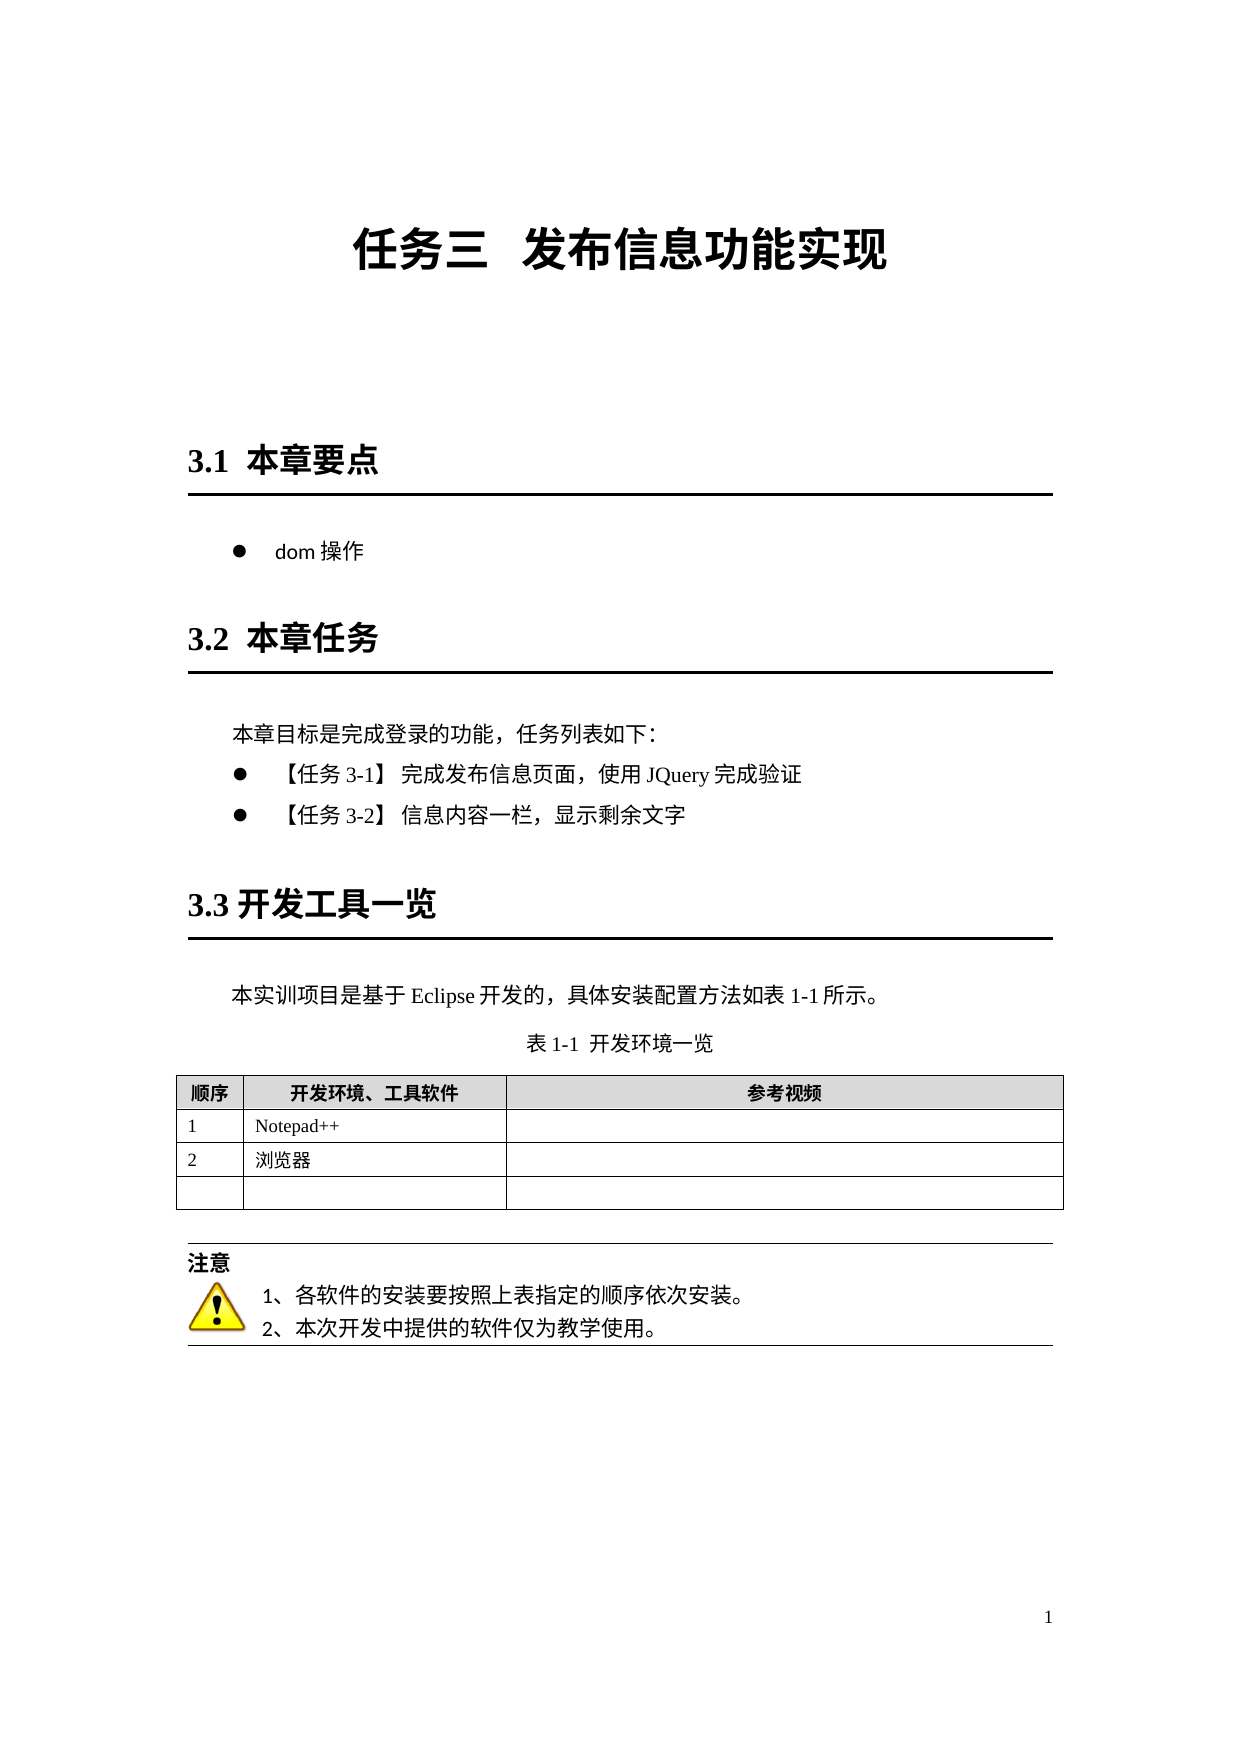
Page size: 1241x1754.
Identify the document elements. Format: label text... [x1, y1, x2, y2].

table_cell [507, 1177, 1063, 1209]
text 表1-1 开发环境一览 [187, 1026, 1053, 1059]
subtitle 3.3 开发工具一览 [187, 870, 1053, 940]
table_cell 1 [177, 1110, 243, 1142]
table_header 顺序 [177, 1076, 243, 1108]
text 注意 1、各软件的安装要按照上表指定的顺序依次安装。 2、本次开发中提供的软件仅为教学使用。 [187, 1244, 1053, 1345]
list 【任务3-1】 完成发布信息页面，使用JQuery完成验证 [232, 749, 1053, 791]
table_header 开发环境、工具软件 [244, 1076, 506, 1108]
table_cell Notepad++ [244, 1110, 506, 1142]
table_cell [177, 1177, 243, 1209]
text 本实训项目是基于Eclipse开发的，具体安装配置方法如表1-1所示。 [187, 977, 1053, 1010]
table_cell [507, 1110, 1063, 1142]
subtitle 3.2 本章任务 [187, 604, 1053, 674]
text 本章目标是完成登录的功能，任务列表如下： [187, 711, 1053, 749]
subtitle 3.1 本章要点 [187, 426, 1053, 496]
list dom操作 [231, 534, 1053, 566]
subtitle 任务三 发布信息功能实现 [187, 197, 1053, 295]
table_cell 浏览器 [244, 1143, 506, 1176]
table_cell 2 [177, 1143, 243, 1176]
table_header 参考视频 [507, 1076, 1063, 1108]
table_cell [507, 1143, 1063, 1176]
table_cell [244, 1177, 506, 1209]
list 【任务3-2】 信息内容一栏，显示剩余文字 [232, 791, 1053, 832]
